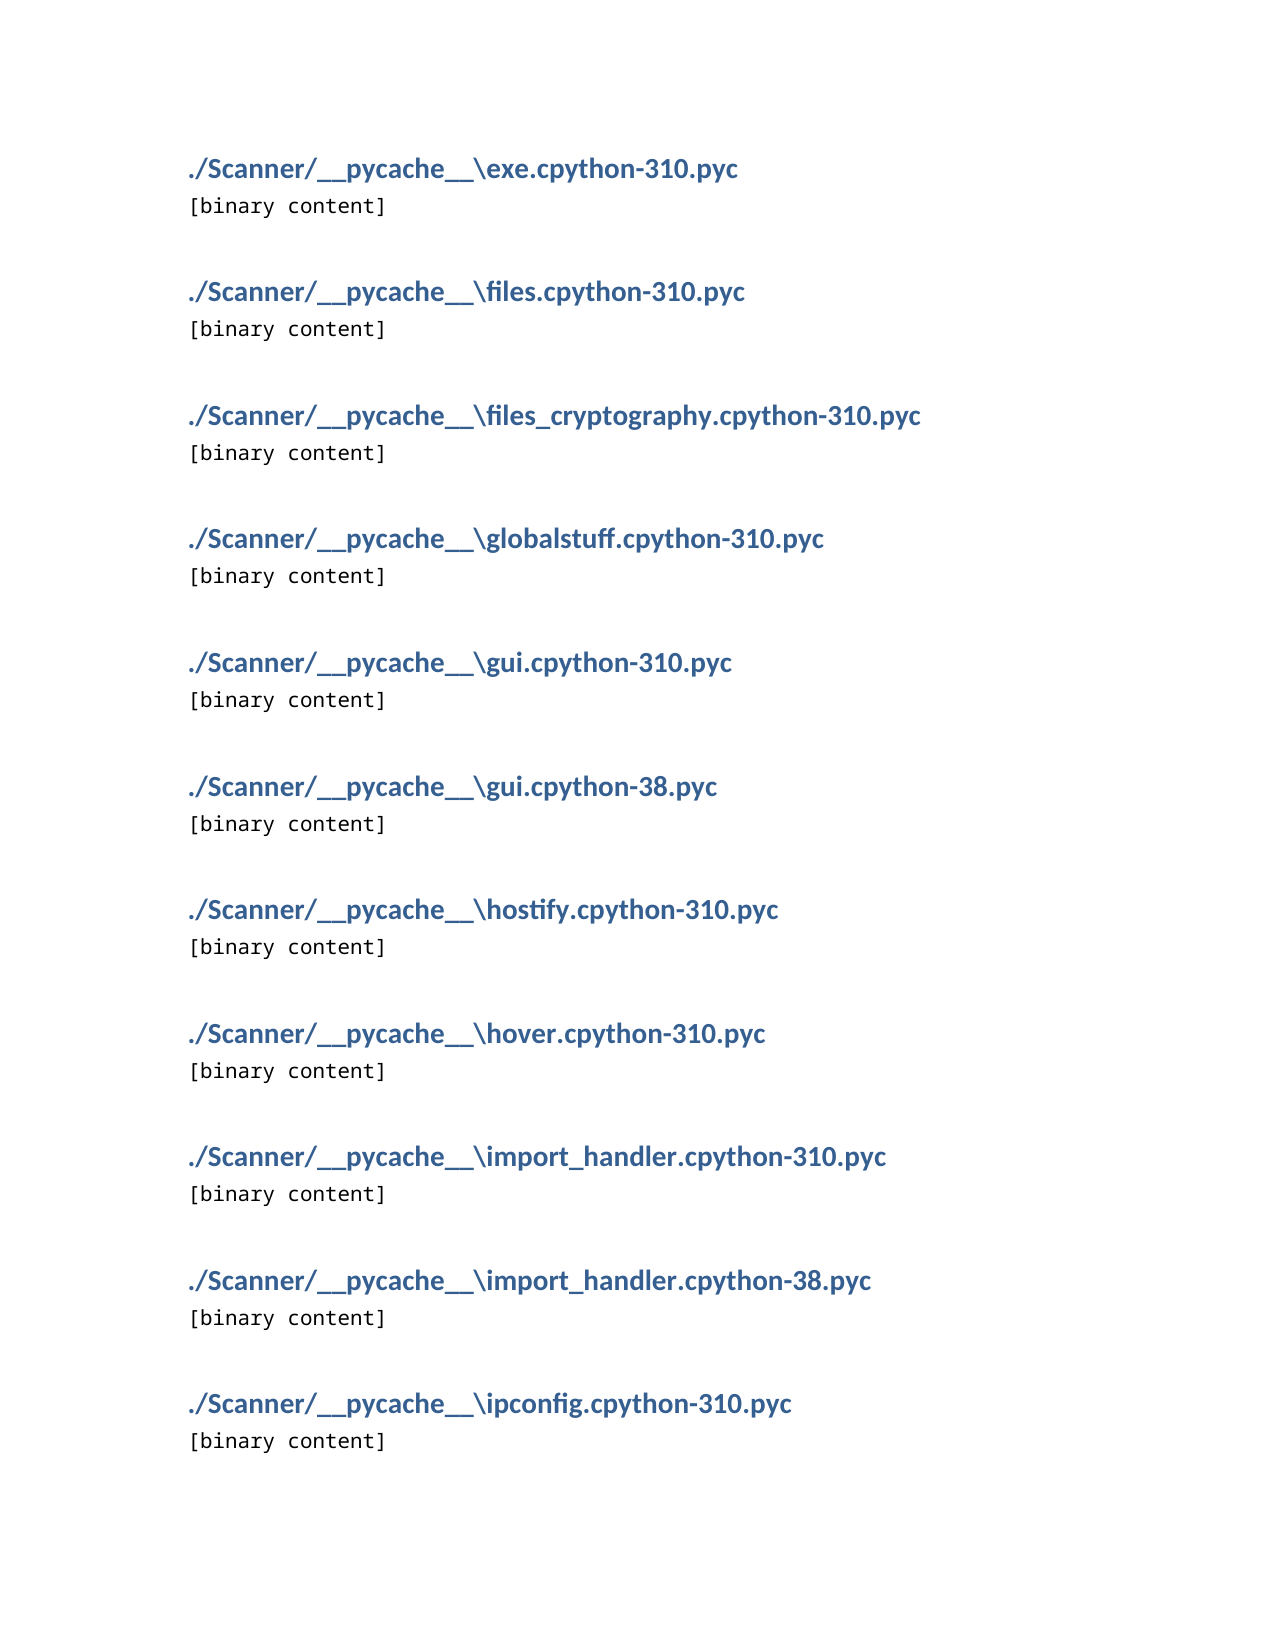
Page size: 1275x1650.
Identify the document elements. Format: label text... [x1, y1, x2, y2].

text [binary content] [187, 314, 1087, 343]
text [binary content] [187, 1426, 1087, 1455]
text [binary content] [187, 191, 1087, 219]
subtitle ./Scanner/__pycache__\exe.cpython-310.pyc [187, 150, 1087, 186]
subtitle ./Scanner/__pycache__\gui.cpython-310.pyc [187, 644, 1087, 680]
subtitle ./Scanner/__pycache__\import_handler.cpython-38.pyc [187, 1262, 1087, 1297]
text [binary content] [187, 1056, 1087, 1084]
subtitle ./Scanner/__pycache__\globalstuff.cpython-310.pyc [187, 521, 1087, 556]
subtitle ./Scanner/__pycache__\import_handler.cpython-310.pyc [187, 1138, 1087, 1174]
text [binary content] [187, 809, 1087, 837]
subtitle ./Scanner/__pycache__\hover.cpython-310.pyc [187, 1015, 1087, 1050]
subtitle ./Scanner/__pycache__\gui.cpython-38.pyc [187, 768, 1087, 803]
text [binary content] [187, 932, 1087, 961]
text [binary content] [187, 1303, 1087, 1331]
text [binary content] [187, 562, 1087, 590]
subtitle ./Scanner/__pycache__\files.cpython-310.pyc [187, 273, 1087, 309]
text [binary content] [187, 685, 1087, 713]
subtitle ./Scanner/__pycache__\hostify.cpython-310.pyc [187, 891, 1087, 927]
subtitle ./Scanner/__pycache__\files_cryptography.cpython-310.pyc [187, 397, 1087, 433]
subtitle ./Scanner/__pycache__\ipconfig.cpython-310.pyc [187, 1385, 1087, 1421]
text [binary content] [187, 438, 1087, 466]
text [binary content] [187, 1179, 1087, 1208]
